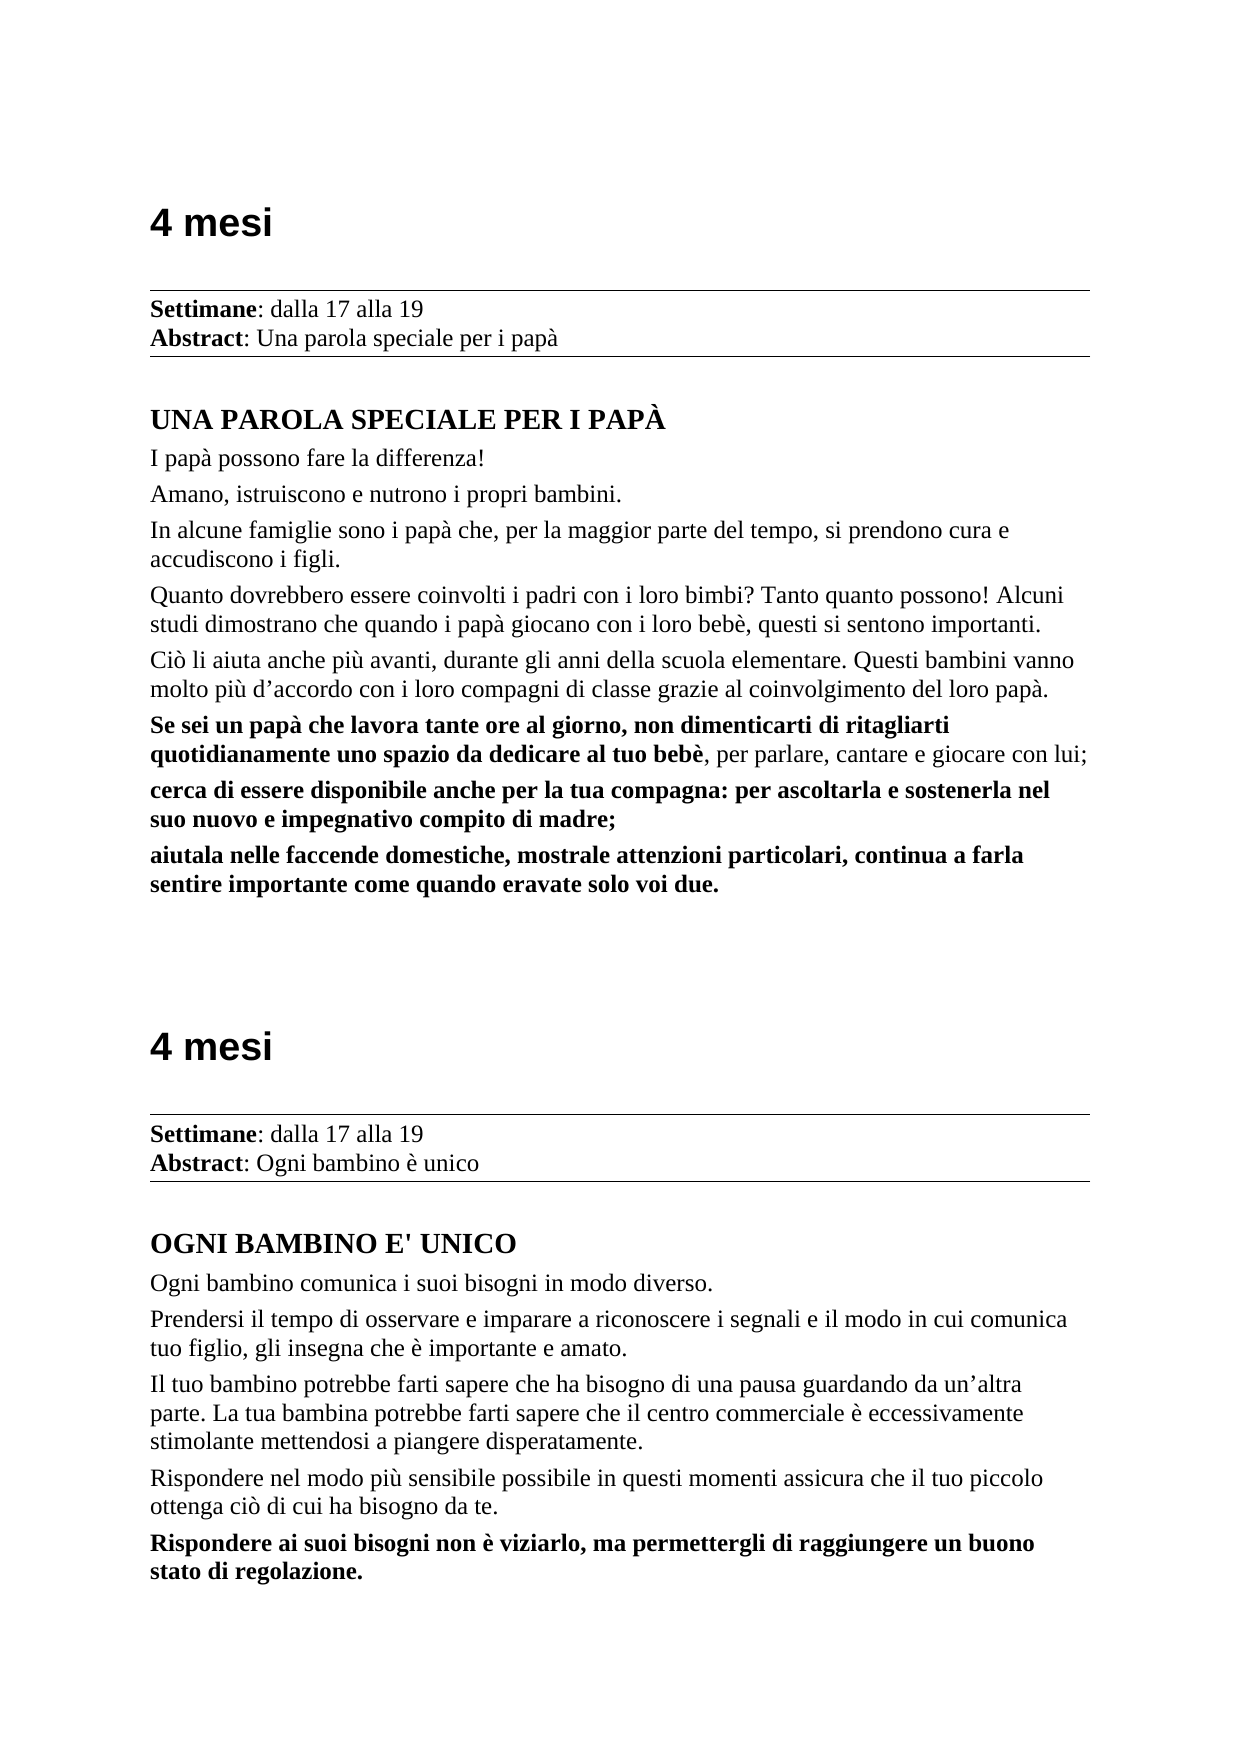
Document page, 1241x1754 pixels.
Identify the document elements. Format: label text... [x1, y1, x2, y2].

text Il tuo bambino potrebbe farti sapere che ha bisogno di una pausa guardando da un’altra parte. La tua bambina potrebbe farti sapere che il centro commerciale è eccessivamente stimolante mettendosi a piangere disperatamente. [150, 1369, 1090, 1455]
text Quanto dovrebbero essere coinvolti i padri con i loro bimbi? Tanto quanto possono! Alcuni studi dimostrano che quando i papà giocano con i loro bebè, questi si sentono importanti. [150, 581, 1090, 638]
text UNA PAROLA SPECIALE PER I PAPÀ [150, 402, 1090, 436]
subtitle 4 mesi [150, 199, 1090, 245]
text Settimane: dalla 17 alla 19 Abstract: Una parola speciale per i papà [150, 291, 1090, 356]
subtitle 4 mesi [150, 1024, 1090, 1069]
text Settimane: dalla 17 alla 19 Abstract: Ogni bambino è unico [150, 1115, 1090, 1181]
text Amano, istruiscono e nutrono i propri bambini. [150, 479, 1090, 508]
text I papà possono fare la differenza! [150, 443, 1090, 472]
text OGNI BAMBINO E' UNICO [150, 1227, 1090, 1260]
text Prendersi il tempo di osservare e imparare a riconoscere i segnali e il modo in cui comunica tuo figlio, gli insegna che è importante e amato. [150, 1304, 1090, 1361]
text Rispondere ai suoi bisogni non è viziarlo, ma permettergli di raggiungere un buono stato di regolazione. [150, 1528, 1090, 1585]
text Rispondere nel modo più sensibile possibile in questi momenti assicura che il tuo piccolo ottenga ciò di cui ha bisogno da te. [150, 1463, 1090, 1520]
text In alcune famiglie sono i papà che, per la maggior parte del tempo, si prendono cura e accudiscono i figli. [150, 516, 1090, 573]
text Ogni bambino comunica i suoi bisogni in modo diverso. [150, 1268, 1090, 1296]
text aiutala nelle faccende domestiche, mostrale attenzioni particolari, continua a farla sentire importante come quando eravate solo voi due. [150, 841, 1090, 898]
text Ciò li aiuta anche più avanti, durante gli anni della scuola elementare. Questi bambini vanno molto più d’accordo con i loro compagni di classe grazie al coinvolgimento del loro papà. [150, 646, 1090, 703]
text cerca di essere disponibile anche per la tua compagna: per ascoltarla e sostenerla nel suo nuovo e impegnativo compito di madre; [150, 776, 1090, 833]
text Se sei un papà che lavora tante ore al giorno, non dimenticarti di ritagliarti quotidianamente uno spazio da dedicare al tuo bebè, per parlare, cantare e giocare con lui; [150, 711, 1090, 768]
